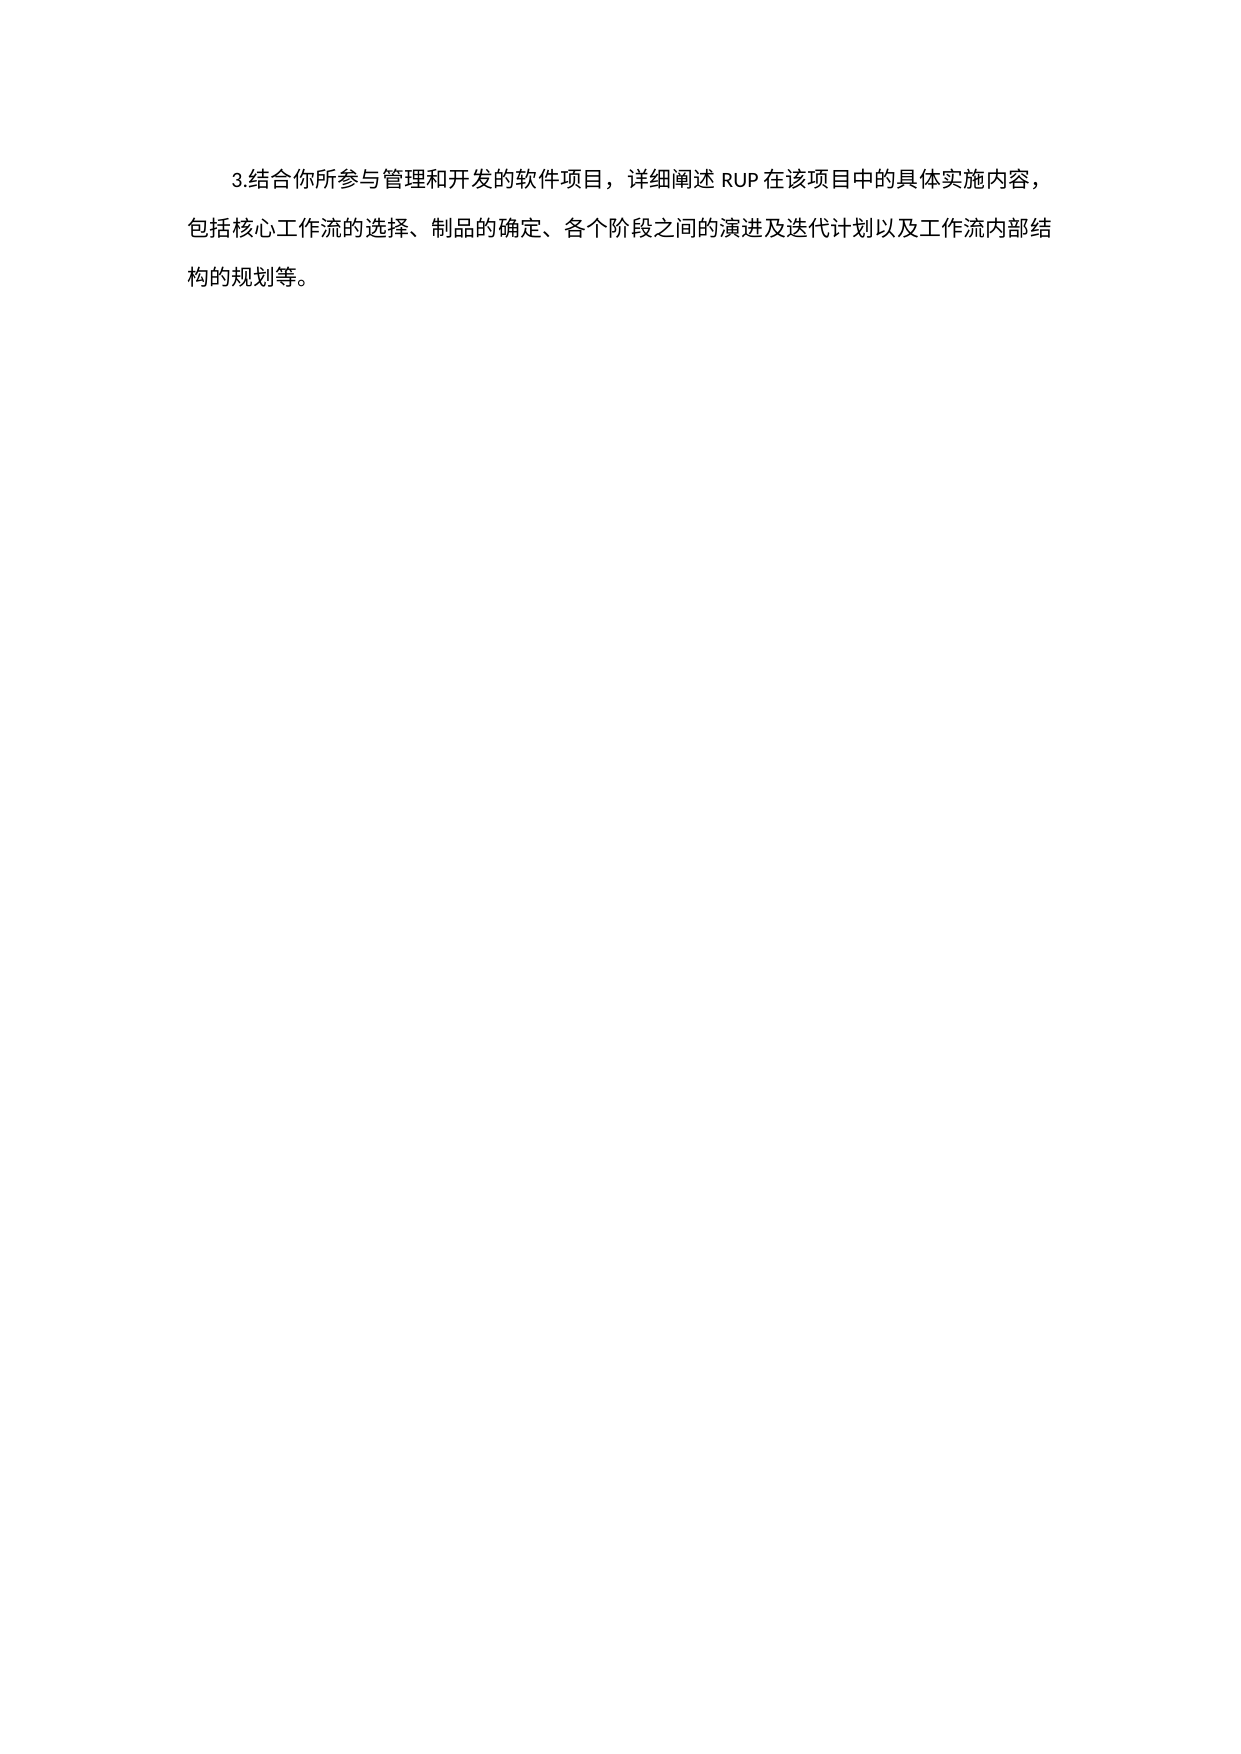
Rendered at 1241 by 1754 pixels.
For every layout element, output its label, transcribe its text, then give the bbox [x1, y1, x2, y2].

text 3.结合你所参与管理和开发的软件项目，详细阐述RUP在该项目中的具体实施内容，包括核心工作流的选择、制品的确定、各个阶段之间的演进及迭代计划以及工作流内部结构的规划等。 [187, 162, 1053, 292]
